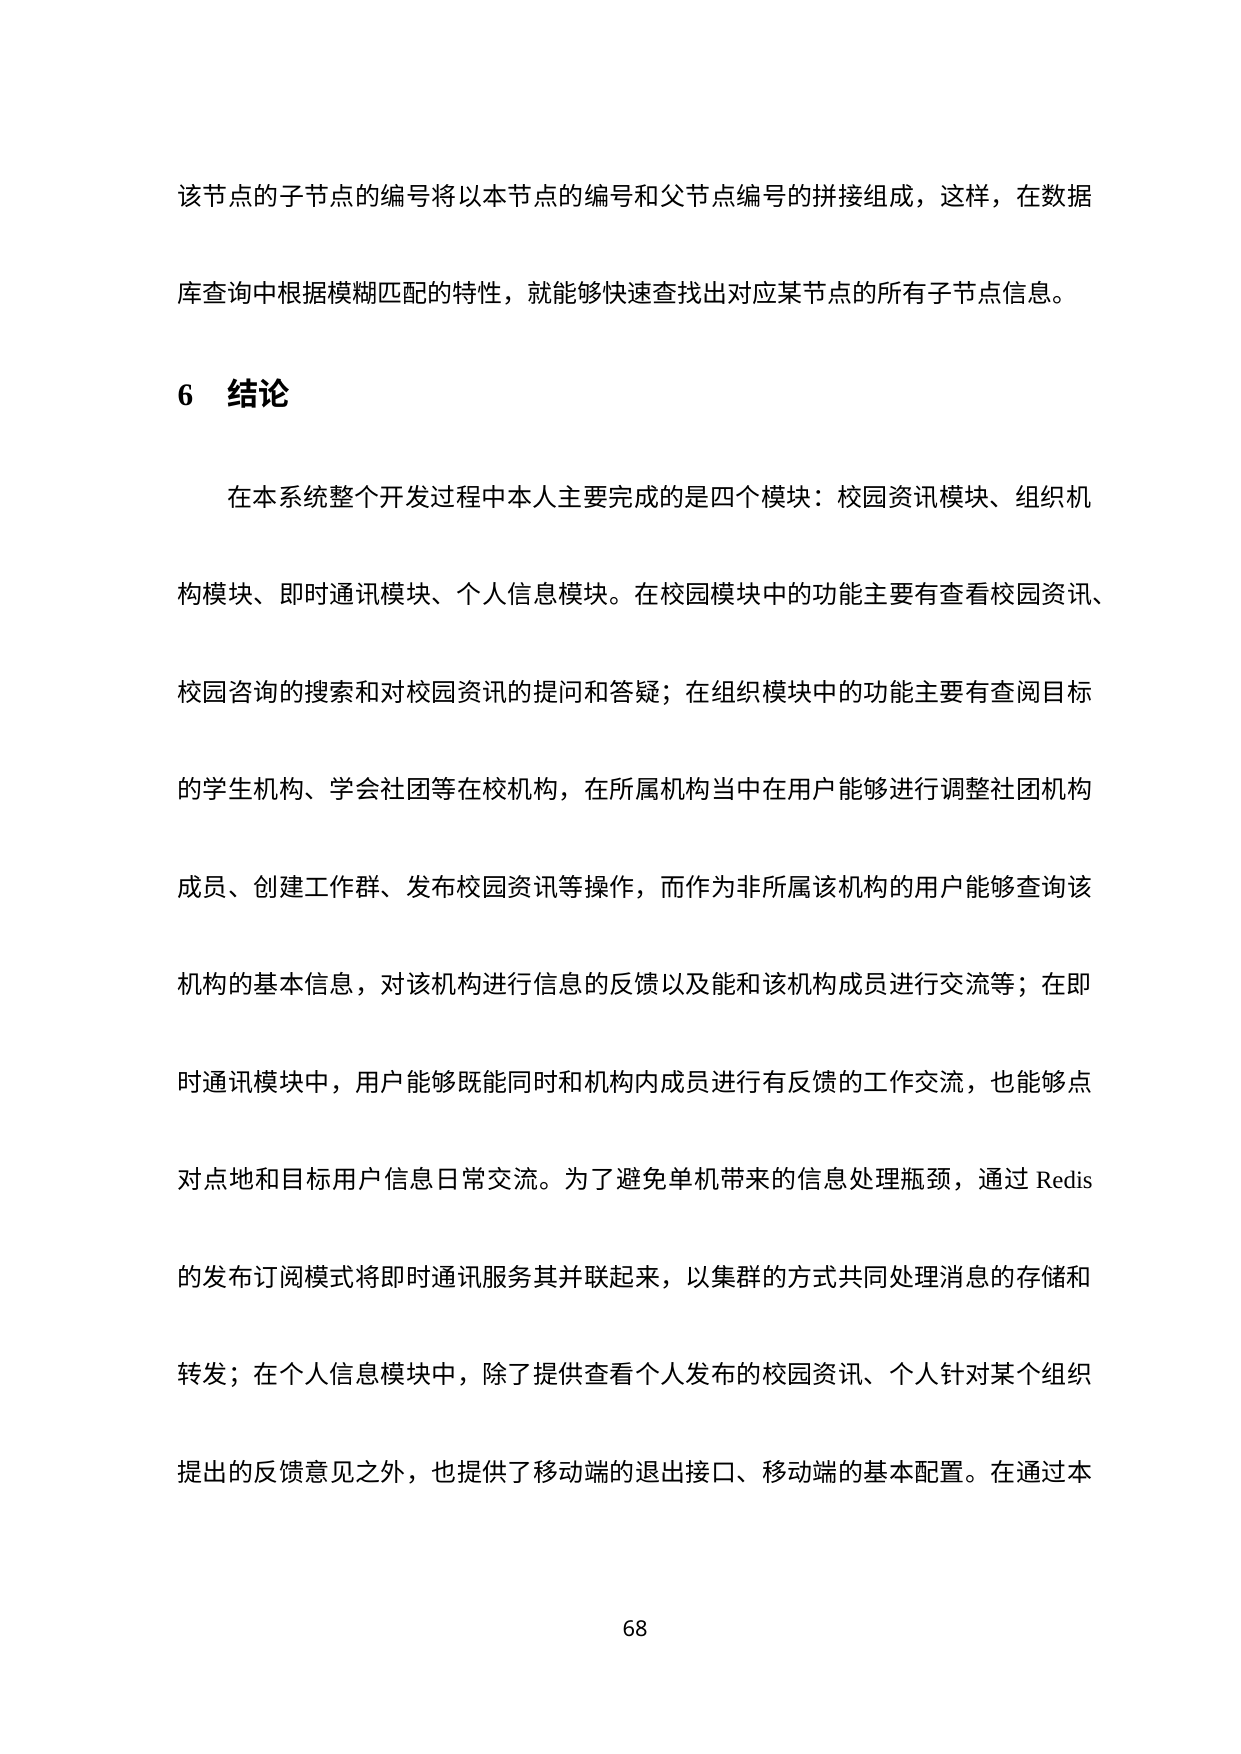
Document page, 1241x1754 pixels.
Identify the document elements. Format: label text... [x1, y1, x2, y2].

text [177, 162, 1092, 324]
subtitle 结论 [177, 359, 1092, 424]
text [177, 463, 1092, 1503]
